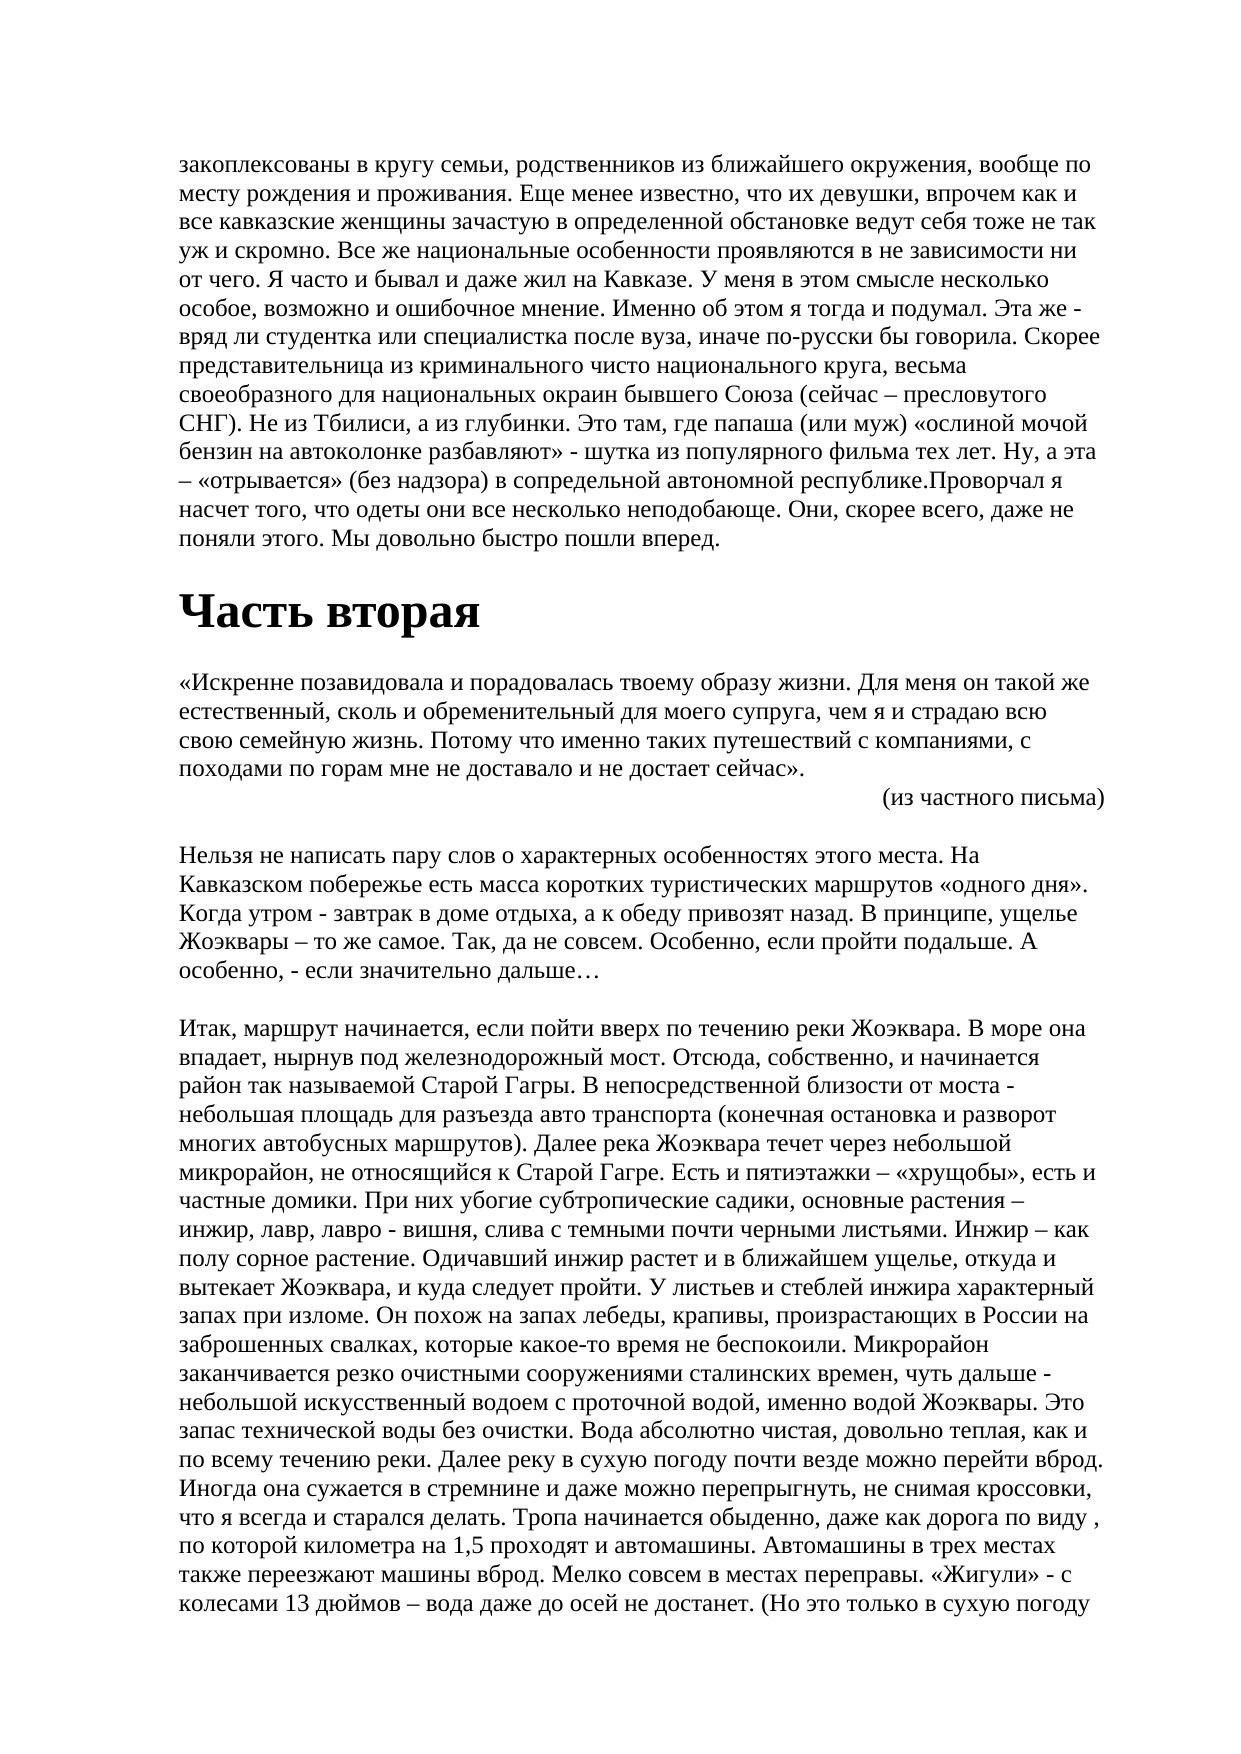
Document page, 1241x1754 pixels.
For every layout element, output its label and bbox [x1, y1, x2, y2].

table_header [177, 118, 1152, 1618]
